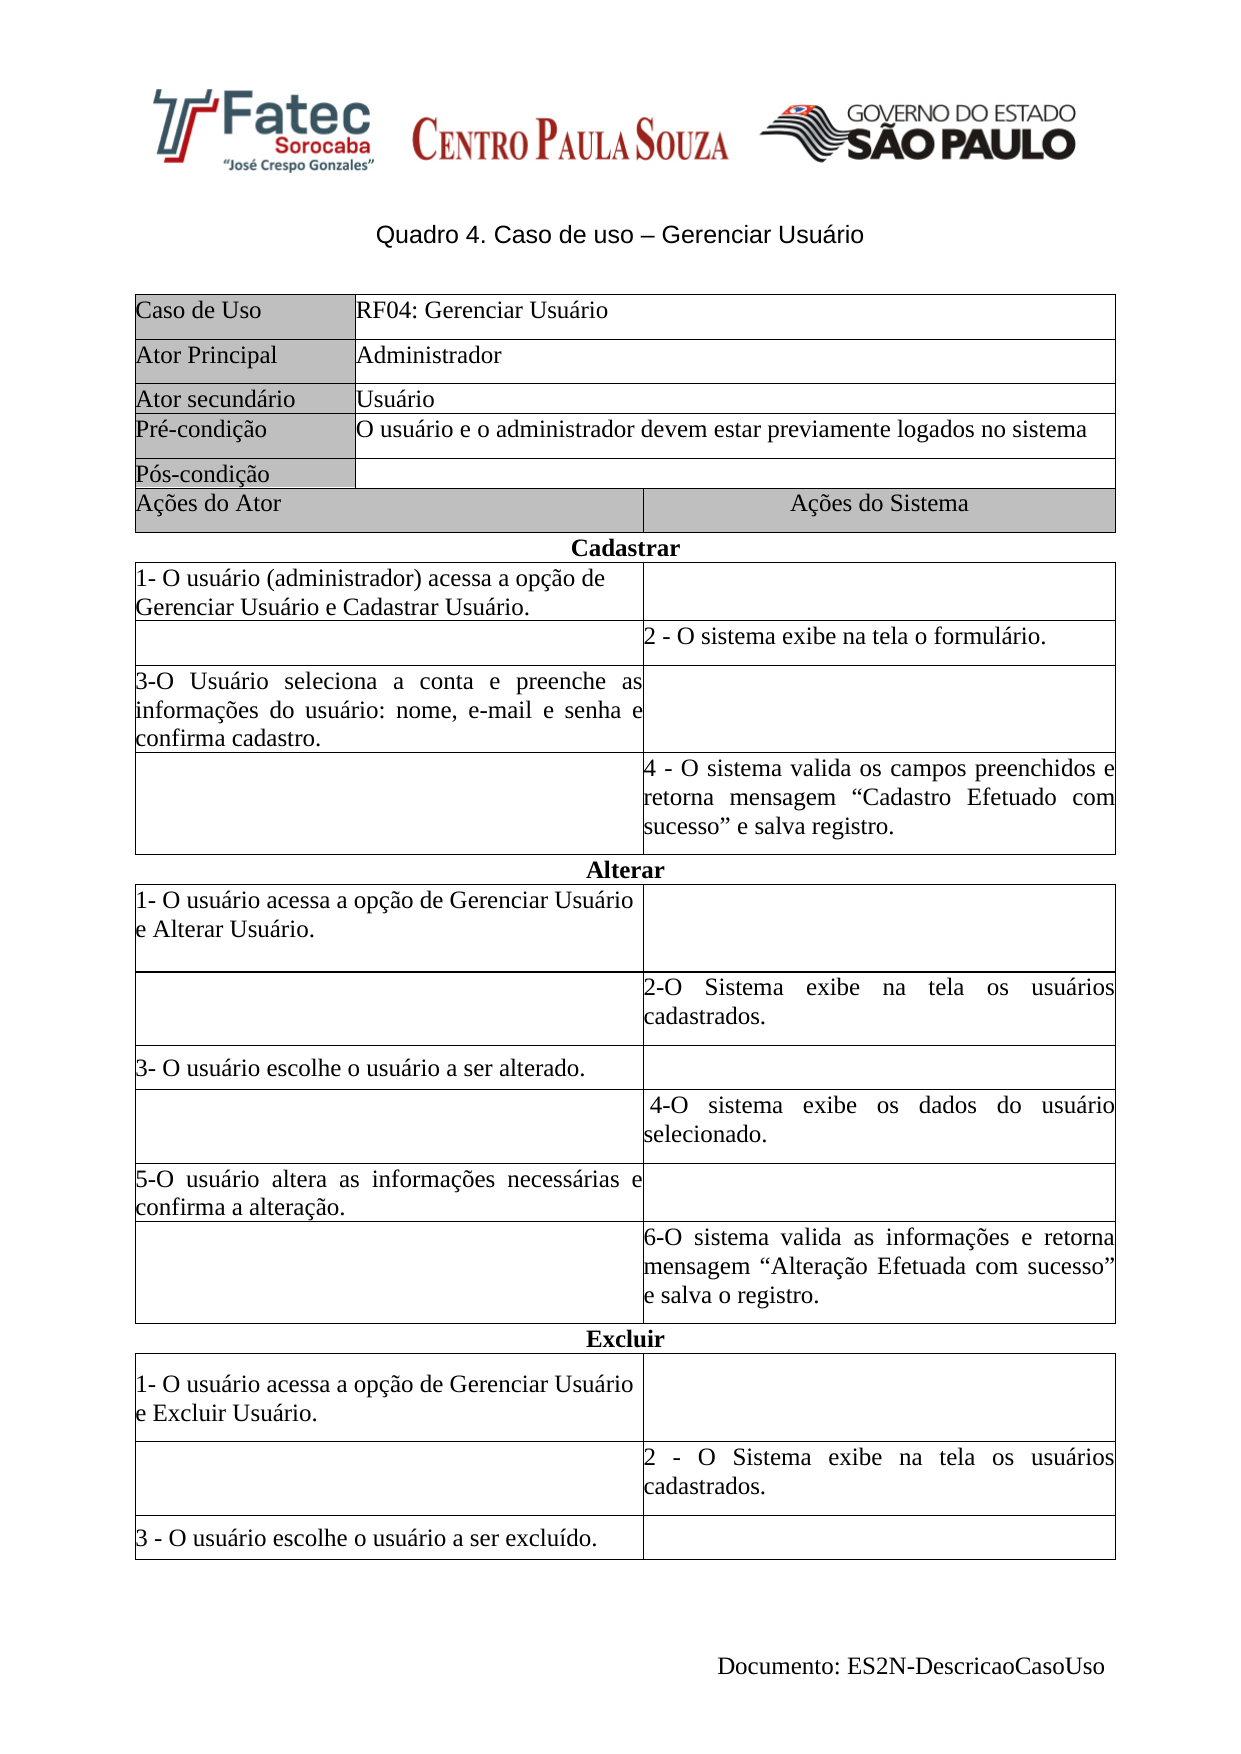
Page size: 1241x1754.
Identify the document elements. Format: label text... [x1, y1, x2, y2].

table_header RF04: Gerenciar Usuário [356, 295, 1115, 339]
table_cell [644, 1046, 1115, 1089]
table_cell 6-O sistema valida as informações e retorna mensagem “Alteração Efetuada com sucesso” e salva o registro. [644, 1222, 1115, 1323]
table_cell 3 - O usuário escolhe o usuário a ser excluído. [136, 1516, 643, 1559]
table_cell [136, 1222, 643, 1323]
table_cell [136, 1442, 643, 1514]
table_cell 2 - O sistema exibe na tela o formulário. [644, 621, 1115, 665]
table_cell [644, 885, 1115, 971]
table_cell [644, 666, 1115, 752]
table_cell Ações do Sistema [644, 489, 1115, 532]
table_cell Pré-condição [136, 414, 355, 458]
text Quadro 4. Caso de uso – Gerenciar Usuário [135, 220, 1105, 248]
table_cell [644, 1354, 1115, 1441]
table_cell [136, 753, 643, 854]
table_cell Excluir [135, 1324, 1115, 1353]
table_cell [136, 1090, 643, 1163]
table_cell O usuário e o administrador devem estar previamente logados no sistema [356, 414, 1115, 458]
table_cell [136, 973, 643, 1045]
table_cell 3-O Usuário seleciona a conta e preenche as informações do usuário: nome, e-mail e senha e confirma cadastro. [136, 666, 643, 752]
table_cell Ator Principal [136, 340, 355, 383]
table_cell 2-O Sistema exibe na tela os usuários cadastrados. [644, 973, 1115, 1045]
picture [135, 73, 1079, 191]
table_cell Pós-condição [136, 459, 355, 487]
table_cell 2 - O Sistema exibe na tela os usuários cadastrados. [644, 1442, 1115, 1514]
table_cell [644, 1164, 1115, 1221]
table_cell 1- O usuário (administrador) acessa a opção de Gerenciar Usuário e Cadastrar Usuário. [136, 563, 643, 620]
table_cell Cadastrar [135, 533, 1115, 562]
table_cell Administrador [356, 340, 1115, 383]
table_cell [356, 459, 1115, 487]
table_cell [644, 1516, 1115, 1559]
table_cell 3- O usuário escolhe o usuário a ser alterado. [136, 1046, 643, 1089]
table_cell 1- O usuário acessa a opção de Gerenciar Usuário e Alterar Usuário. [136, 885, 643, 971]
table_cell 4 - O sistema valida os campos preenchidos e retorna mensagem “Cadastro Efetuado com sucesso” e salva registro. [644, 753, 1115, 854]
table_cell 4-O sistema exibe os dados do usuário selecionado. [644, 1090, 1115, 1163]
table_cell Ações do Ator [136, 489, 643, 532]
table_cell 1- O usuário acessa a opção de Gerenciar Usuário e Excluir Usuário. [136, 1354, 643, 1441]
table_cell Usuário [356, 384, 1115, 413]
table_cell [136, 621, 643, 665]
table_cell Ator secundário [136, 384, 355, 413]
table_cell Alterar [135, 855, 1115, 884]
table_cell [644, 563, 1115, 620]
table_header Caso de Uso [136, 295, 355, 339]
table_cell 5-O usuário altera as informações necessárias e confirma a alteração. [136, 1164, 643, 1221]
